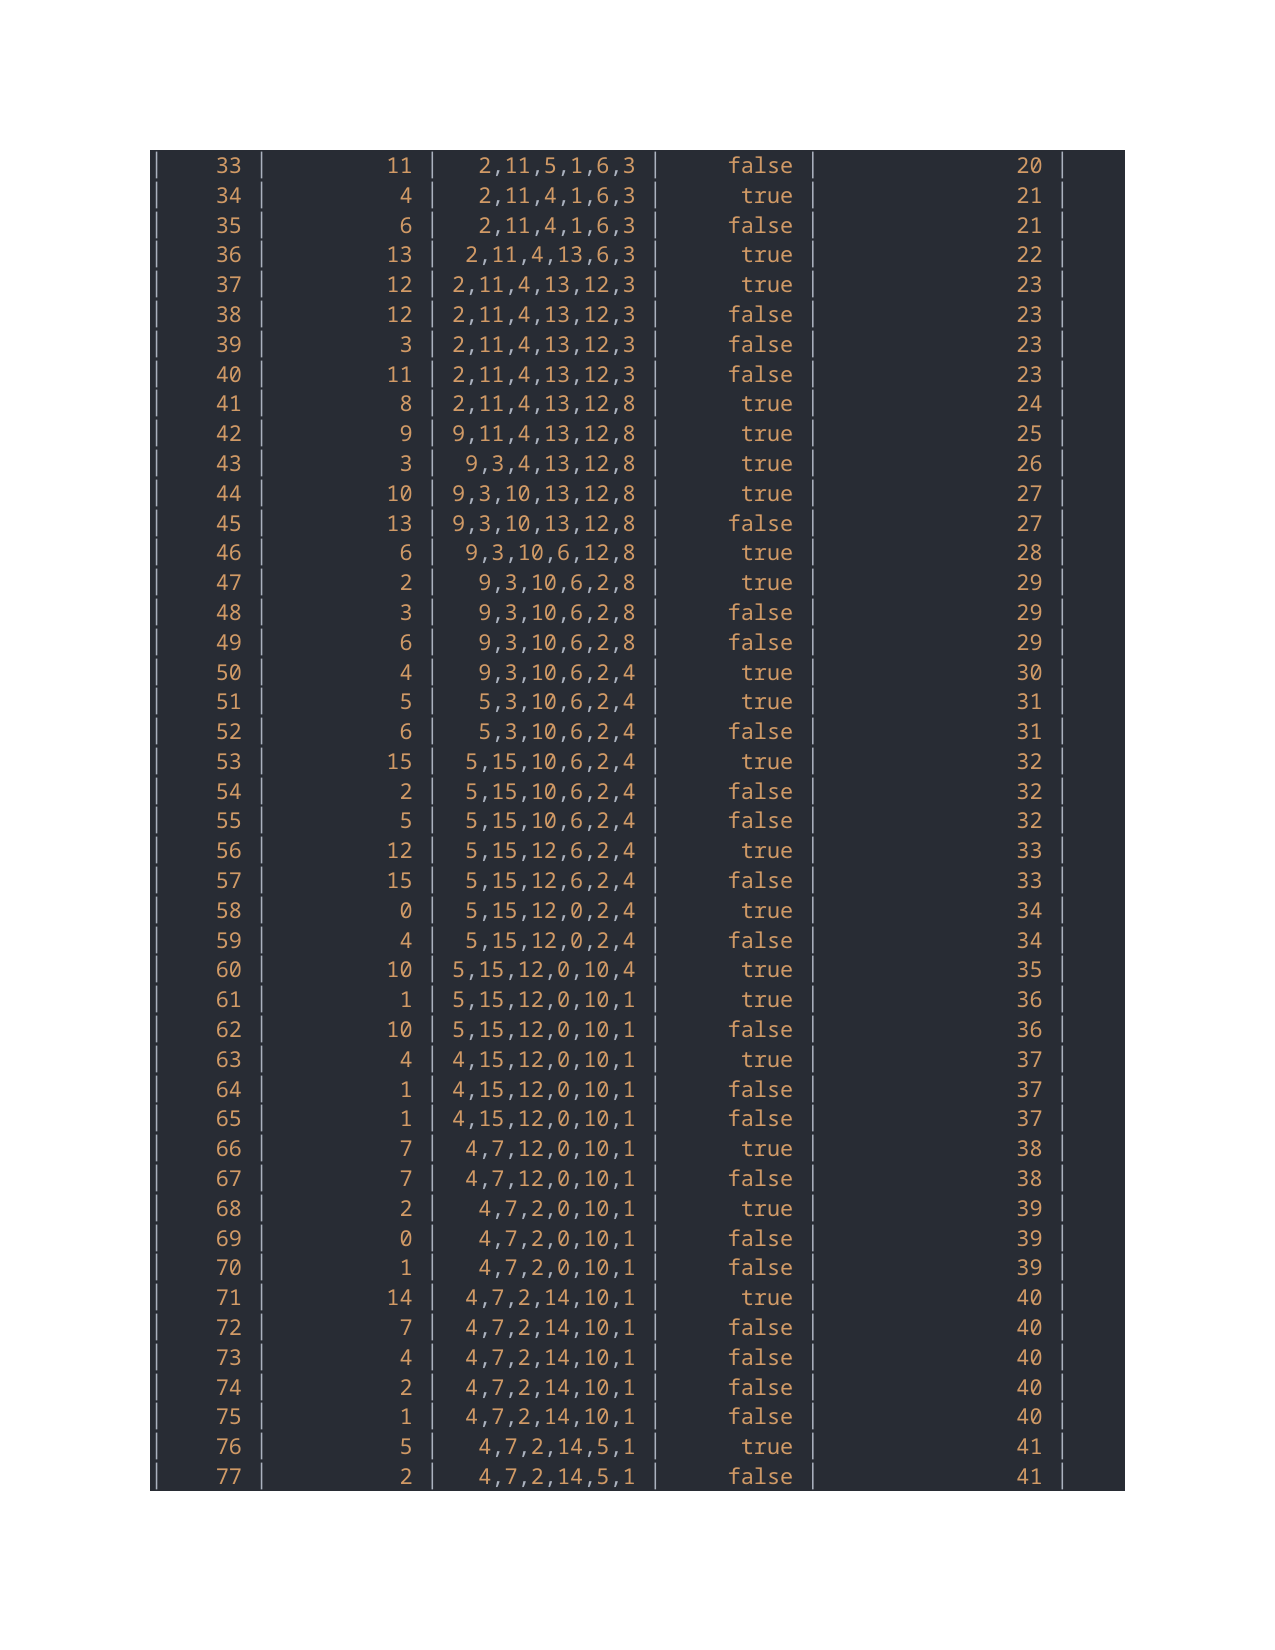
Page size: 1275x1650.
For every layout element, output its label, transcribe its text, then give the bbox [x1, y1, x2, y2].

text │ 38 │ 12 │ 2,11,4,13,12,3 │ false │ 23 │ [150, 299, 1125, 329]
text │ 58 │ 0 │ 5,15,12,0,2,4 │ true │ 34 │ [150, 895, 1125, 924]
text │ 41 │ 8 │ 2,11,4,13,12,8 │ true │ 24 │ [150, 388, 1125, 418]
text │ 70 │ 1 │ 4,7,2,0,10,1 │ false │ 39 │ [150, 1252, 1125, 1282]
text │ 46 │ 6 │ 9,3,10,6,12,8 │ true │ 28 │ [150, 537, 1125, 567]
text │ 71 │ 14 │ 4,7,2,14,10,1 │ true │ 40 │ [150, 1282, 1125, 1312]
text │ 40 │ 11 │ 2,11,4,13,12,3 │ false │ 23 │ [150, 358, 1125, 388]
text │ 45 │ 13 │ 9,3,10,13,12,8 │ false │ 27 │ [150, 507, 1125, 537]
text │ 77 │ 2 │ 4,7,2,14,5,1 │ false │ 41 │ [150, 1461, 1125, 1491]
text │ 74 │ 2 │ 4,7,2,14,10,1 │ false │ 40 │ [150, 1371, 1125, 1401]
text │ 43 │ 3 │ 9,3,4,13,12,8 │ true │ 26 │ [150, 448, 1125, 478]
text │ 60 │ 10 │ 5,15,12,0,10,4 │ true │ 35 │ [150, 954, 1125, 984]
text │ 75 │ 1 │ 4,7,2,14,10,1 │ false │ 40 │ [150, 1401, 1125, 1431]
text │ 57 │ 15 │ 5,15,12,6,2,4 │ false │ 33 │ [150, 865, 1125, 895]
text │ 55 │ 5 │ 5,15,10,6,2,4 │ false │ 32 │ [150, 805, 1125, 835]
text │ 56 │ 12 │ 5,15,12,6,2,4 │ true │ 33 │ [150, 835, 1125, 865]
text │ 48 │ 3 │ 9,3,10,6,2,8 │ false │ 29 │ [150, 597, 1125, 627]
text │ 54 │ 2 │ 5,15,10,6,2,4 │ false │ 32 │ [150, 776, 1125, 805]
text │ 51 │ 5 │ 5,3,10,6,2,4 │ true │ 31 │ [150, 686, 1125, 716]
text │ 68 │ 2 │ 4,7,2,0,10,1 │ true │ 39 │ [150, 1193, 1125, 1222]
text │ 66 │ 7 │ 4,7,12,0,10,1 │ true │ 38 │ [150, 1133, 1125, 1163]
text │ 72 │ 7 │ 4,7,2,14,10,1 │ false │ 40 │ [150, 1312, 1125, 1342]
text │ 33 │ 11 │ 2,11,5,1,6,3 │ false │ 20 │ [150, 150, 1125, 180]
text │ 44 │ 10 │ 9,3,10,13,12,8 │ true │ 27 │ [150, 478, 1125, 507]
text │ 34 │ 4 │ 2,11,4,1,6,3 │ true │ 21 │ [150, 180, 1125, 209]
text │ 37 │ 12 │ 2,11,4,13,12,3 │ true │ 23 │ [150, 269, 1125, 299]
text │ 36 │ 13 │ 2,11,4,13,6,3 │ true │ 22 │ [150, 239, 1125, 269]
text │ 52 │ 6 │ 5,3,10,6,2,4 │ false │ 31 │ [150, 716, 1125, 746]
text │ 42 │ 9 │ 9,11,4,13,12,8 │ true │ 25 │ [150, 418, 1125, 448]
text │ 61 │ 1 │ 5,15,12,0,10,1 │ true │ 36 │ [150, 984, 1125, 1014]
text │ 63 │ 4 │ 4,15,12,0,10,1 │ true │ 37 │ [150, 1044, 1125, 1073]
text │ 62 │ 10 │ 5,15,12,0,10,1 │ false │ 36 │ [150, 1014, 1125, 1044]
text │ 73 │ 4 │ 4,7,2,14,10,1 │ false │ 40 │ [150, 1342, 1125, 1371]
text │ 76 │ 5 │ 4,7,2,14,5,1 │ true │ 41 │ [150, 1431, 1125, 1461]
text │ 53 │ 15 │ 5,15,10,6,2,4 │ true │ 32 │ [150, 746, 1125, 776]
text │ 39 │ 3 │ 2,11,4,13,12,3 │ false │ 23 │ [150, 329, 1125, 358]
text │ 59 │ 4 │ 5,15,12,0,2,4 │ false │ 34 │ [150, 924, 1125, 954]
text │ 50 │ 4 │ 9,3,10,6,2,4 │ true │ 30 │ [150, 656, 1125, 686]
text │ 69 │ 0 │ 4,7,2,0,10,1 │ false │ 39 │ [150, 1222, 1125, 1252]
text │ 67 │ 7 │ 4,7,12,0,10,1 │ false │ 38 │ [150, 1163, 1125, 1193]
text │ 64 │ 1 │ 4,15,12,0,10,1 │ false │ 37 │ [150, 1073, 1125, 1103]
text │ 47 │ 2 │ 9,3,10,6,2,8 │ true │ 29 │ [150, 567, 1125, 597]
text │ 35 │ 6 │ 2,11,4,1,6,3 │ false │ 21 │ [150, 209, 1125, 239]
text │ 65 │ 1 │ 4,15,12,0,10,1 │ false │ 37 │ [150, 1103, 1125, 1133]
text │ 49 │ 6 │ 9,3,10,6,2,8 │ false │ 29 │ [150, 627, 1125, 656]
